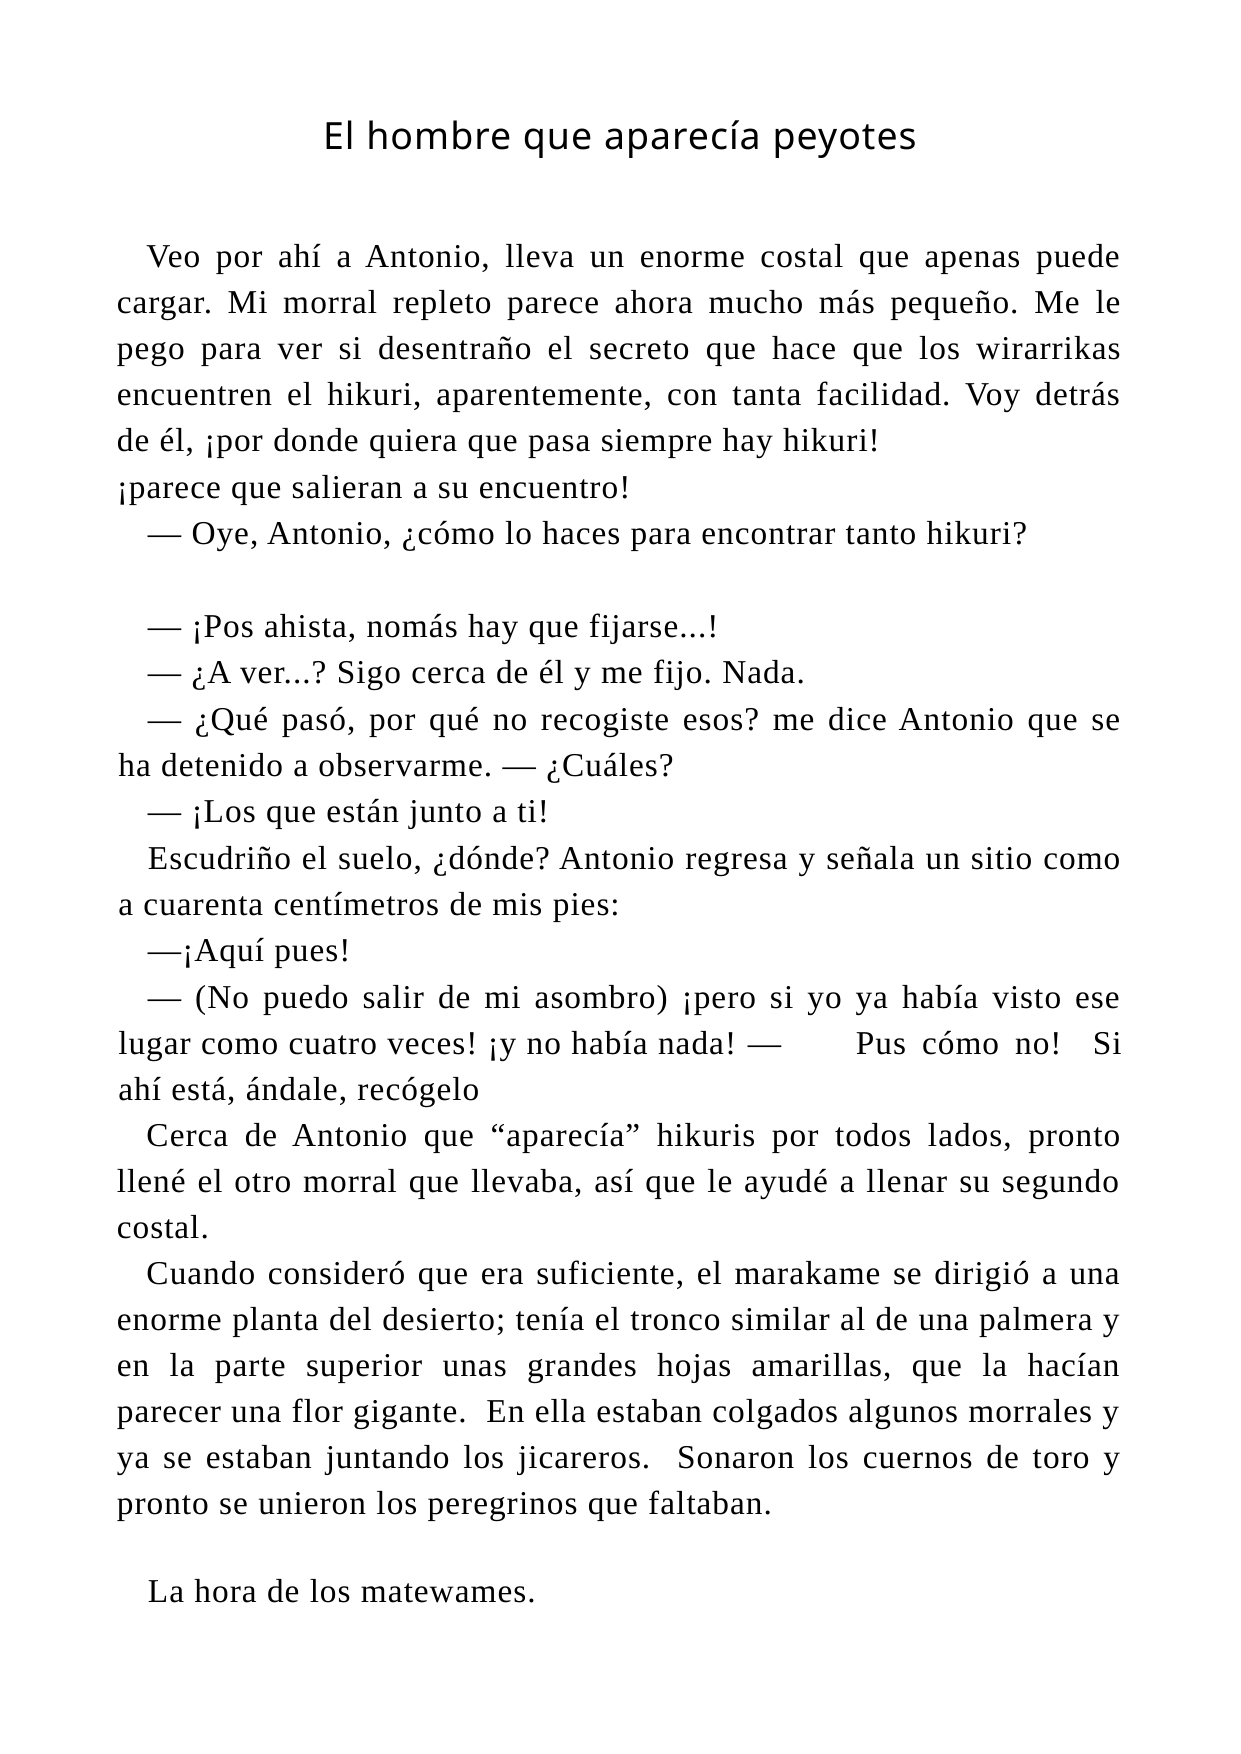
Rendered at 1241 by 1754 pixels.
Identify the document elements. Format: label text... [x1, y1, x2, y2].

text — ¿A ver...? Sigo cerca de él y me fijo. Nada. [118, 653, 1122, 691]
text — ¿Qué pasó, por qué no recogiste esos? me dice Antonio que se ha detenido a observarme. — ¿Cuáles? [118, 699, 1122, 783]
text — ¡Los que están junto a ti! [118, 792, 1122, 830]
text — (No puedo salir de mi asombro) ¡pero si yo ya había visto ese lugar como cuatro veces! ¡y no había nada! — Pus cómo no! Si ahí está, ándale, recógelo [118, 977, 1122, 1107]
text ¡parece que salieran a su encuentro! [117, 467, 1122, 505]
text Escudriño el suelo, ¿dónde? Antonio regresa y señala un sitio como a cuarenta centímetros de mis pies: [118, 838, 1122, 922]
text Cuando consideró que era suficiente, el marakame se dirigió a una enorme planta del desierto; tenía el tronco similar al de una palmera y en la parte superior unas grandes hojas amarillas, que la hacían parecer una flor gigante. En ella estaban colgados algunos morrales y ya se estaban juntando los jicareros. Sonaron los cuernos de toro y pronto se unieron los peregrinos que faltaban. [117, 1254, 1122, 1522]
text — ¡Pos ahista, nomás hay que fijarse...! [118, 606, 1122, 645]
subtitle El hombre que aparecía peyotes [118, 109, 1122, 160]
text Veo por ahí a Antonio, lleva un enorme costal que apenas puede cargar. Mi morral repleto parece ahora mucho más pequeño. Me le pego para ver si desentraño el secreto que hace que los wirarrikas encuentren el hikuri, aparentemente, con tanta facilidad. Voy detrás de él, ¡por donde quiera que pasa siempre hay hikuri! [117, 237, 1122, 459]
text — Oye, Antonio, ¿cómo lo haces para encontrar tanto hikuri? [118, 513, 1122, 552]
text La hora de los matewames. [118, 1571, 1122, 1609]
text —¡Aquí pues! [118, 931, 1122, 969]
text Cerca de Antonio que “aparecía” hikuris por todos lados, pronto llené el otro morral que llevaba, así que le ayudé a llenar su segundo costal. [117, 1115, 1122, 1246]
